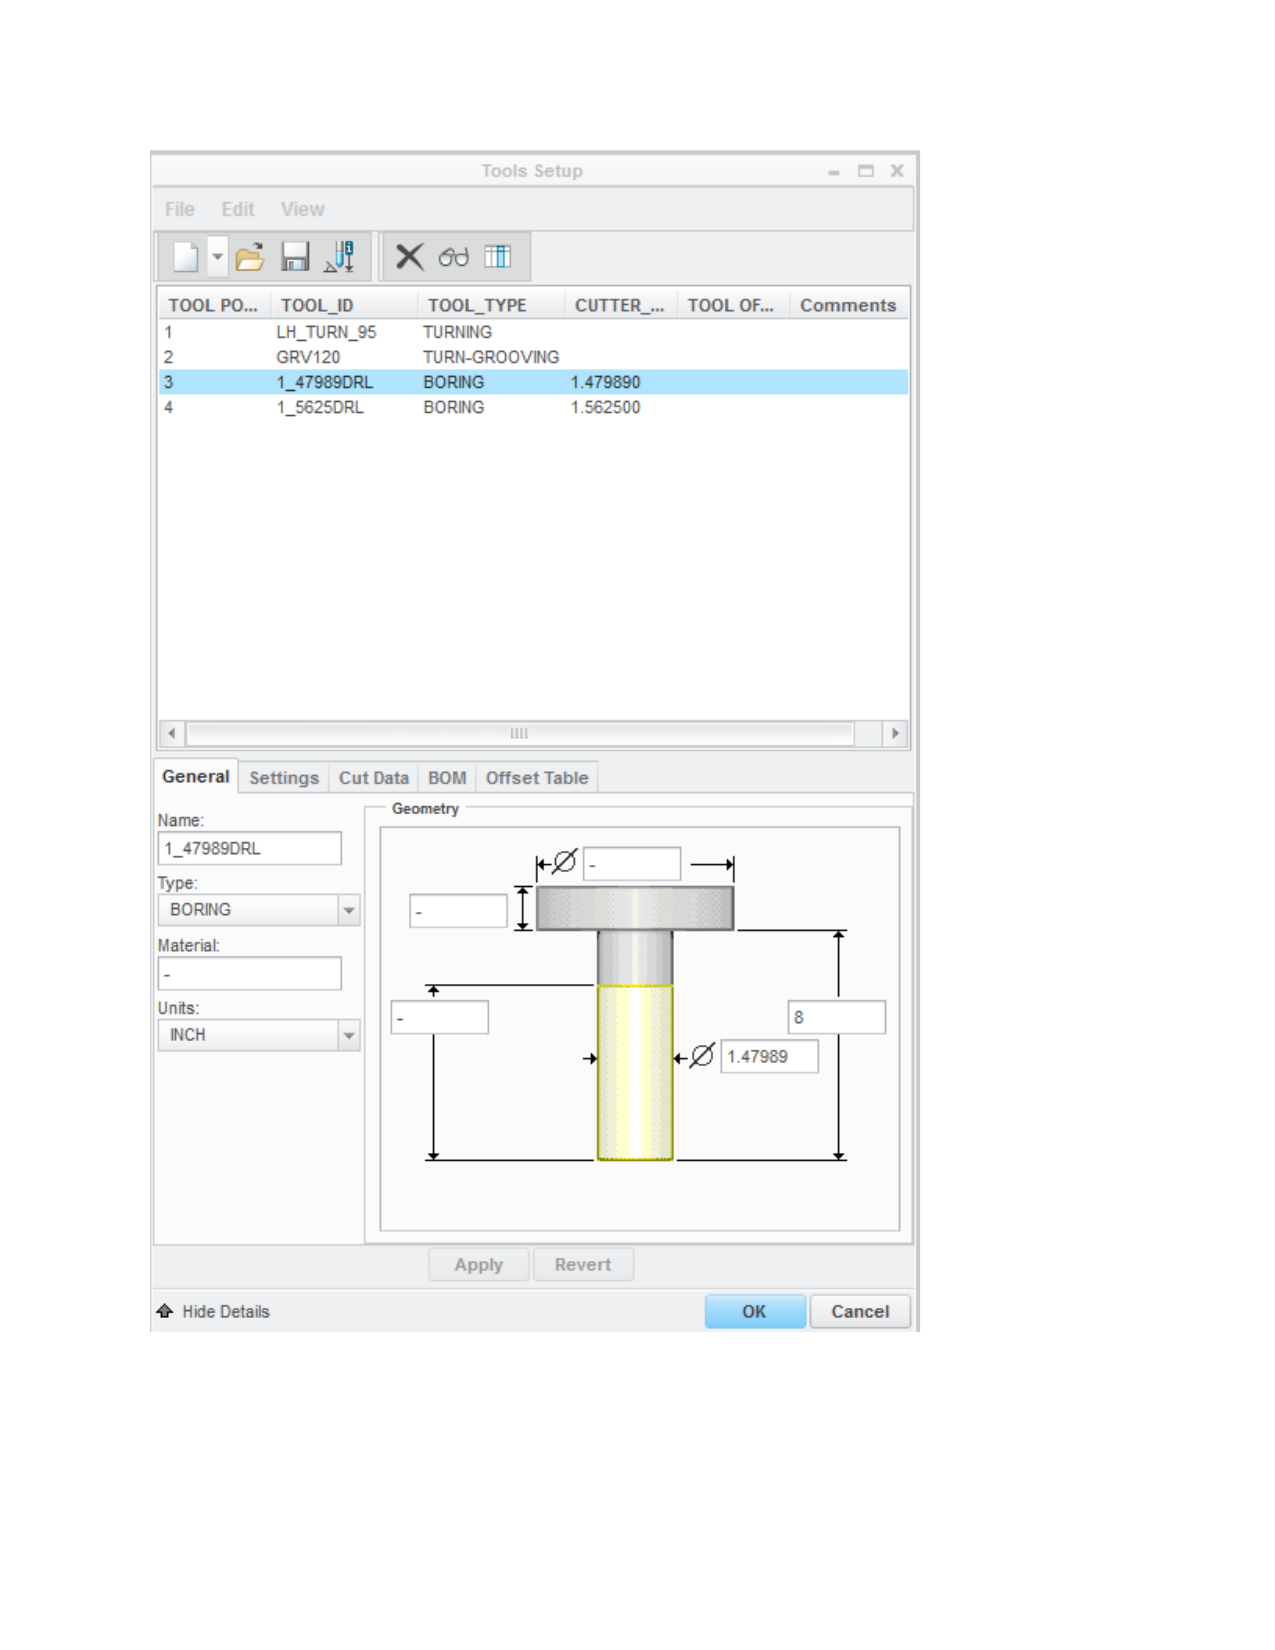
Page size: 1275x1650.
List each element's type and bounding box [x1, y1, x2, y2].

picture [150, 150, 921, 1332]
